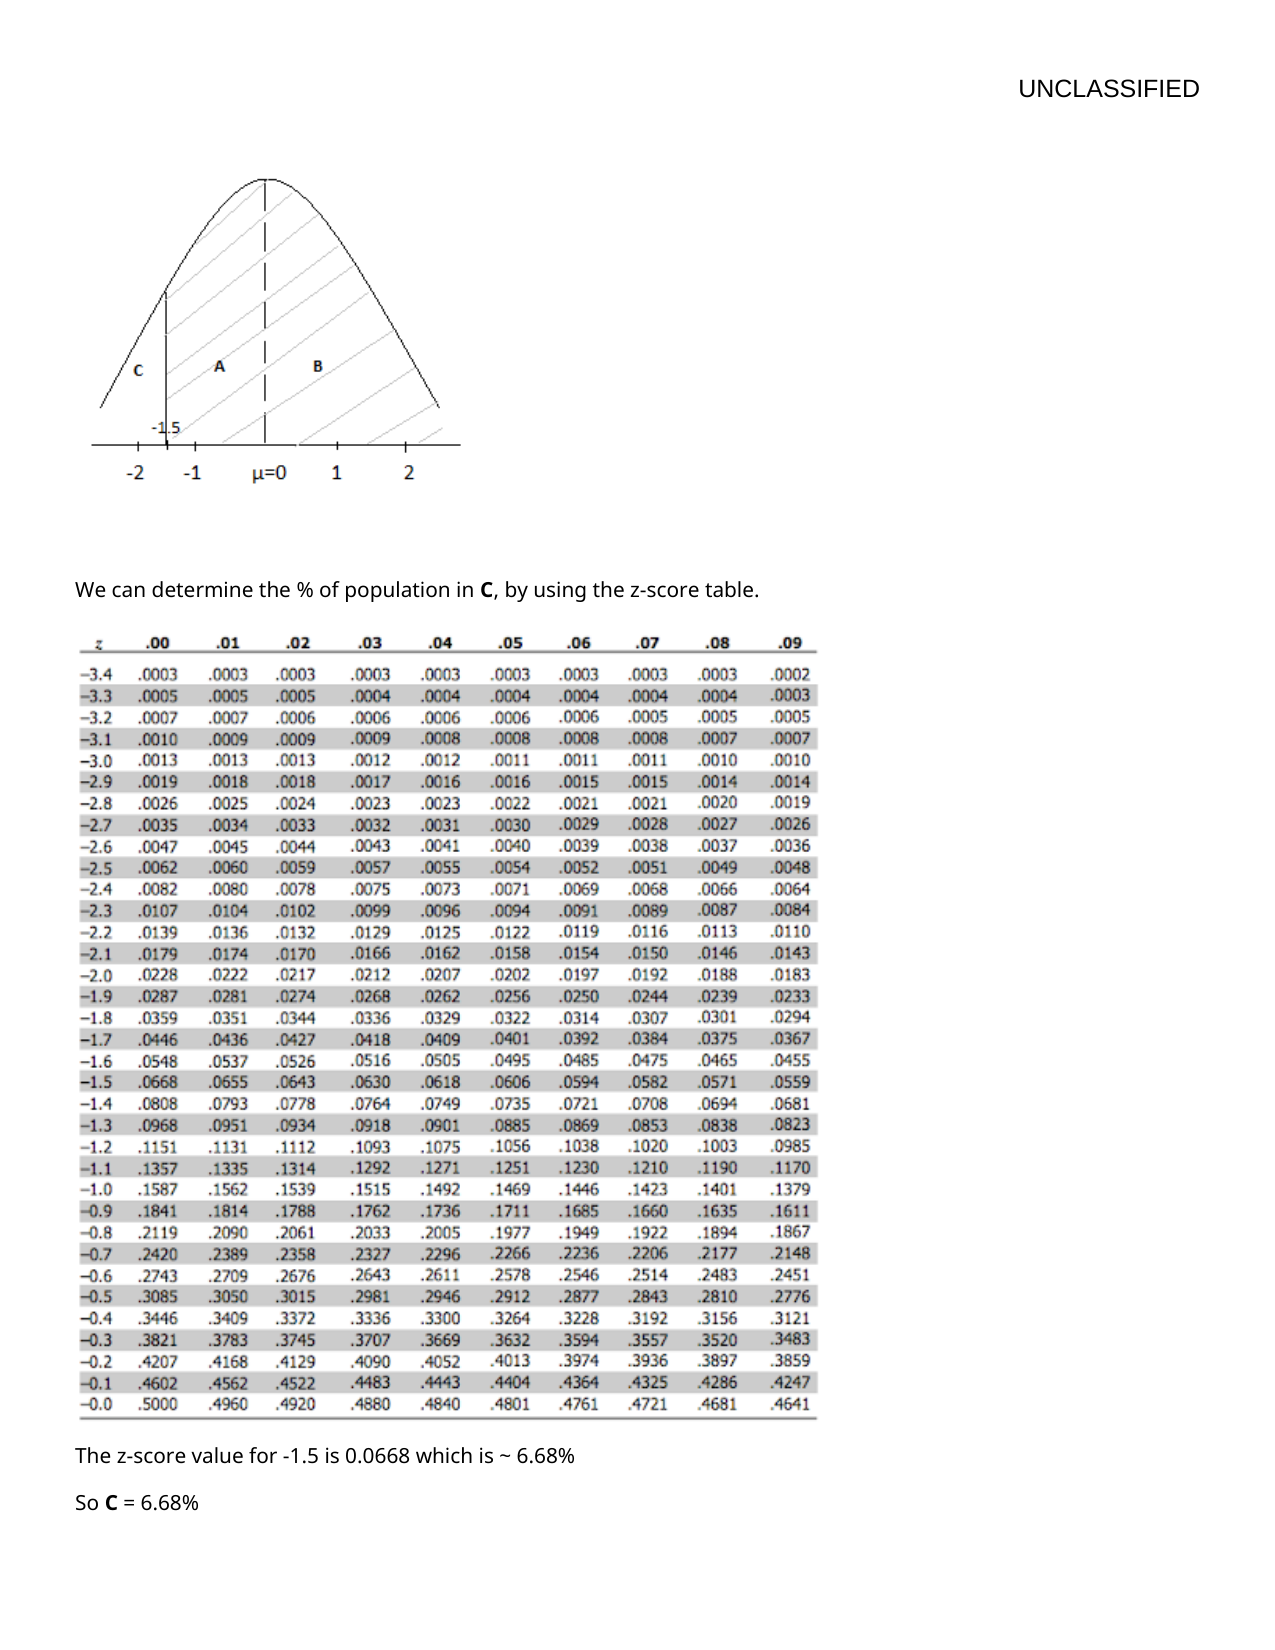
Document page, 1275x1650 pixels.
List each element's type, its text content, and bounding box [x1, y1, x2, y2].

text So C = 6.68% [75, 1488, 1200, 1517]
picture [75, 168, 472, 499]
text We can determine the % of population in C, by using the z-score table. [75, 575, 1200, 604]
text The z-score value for -1.5 is 0.0668 which is ~ 6.68% [75, 1441, 1200, 1469]
picture [75, 622, 823, 1423]
